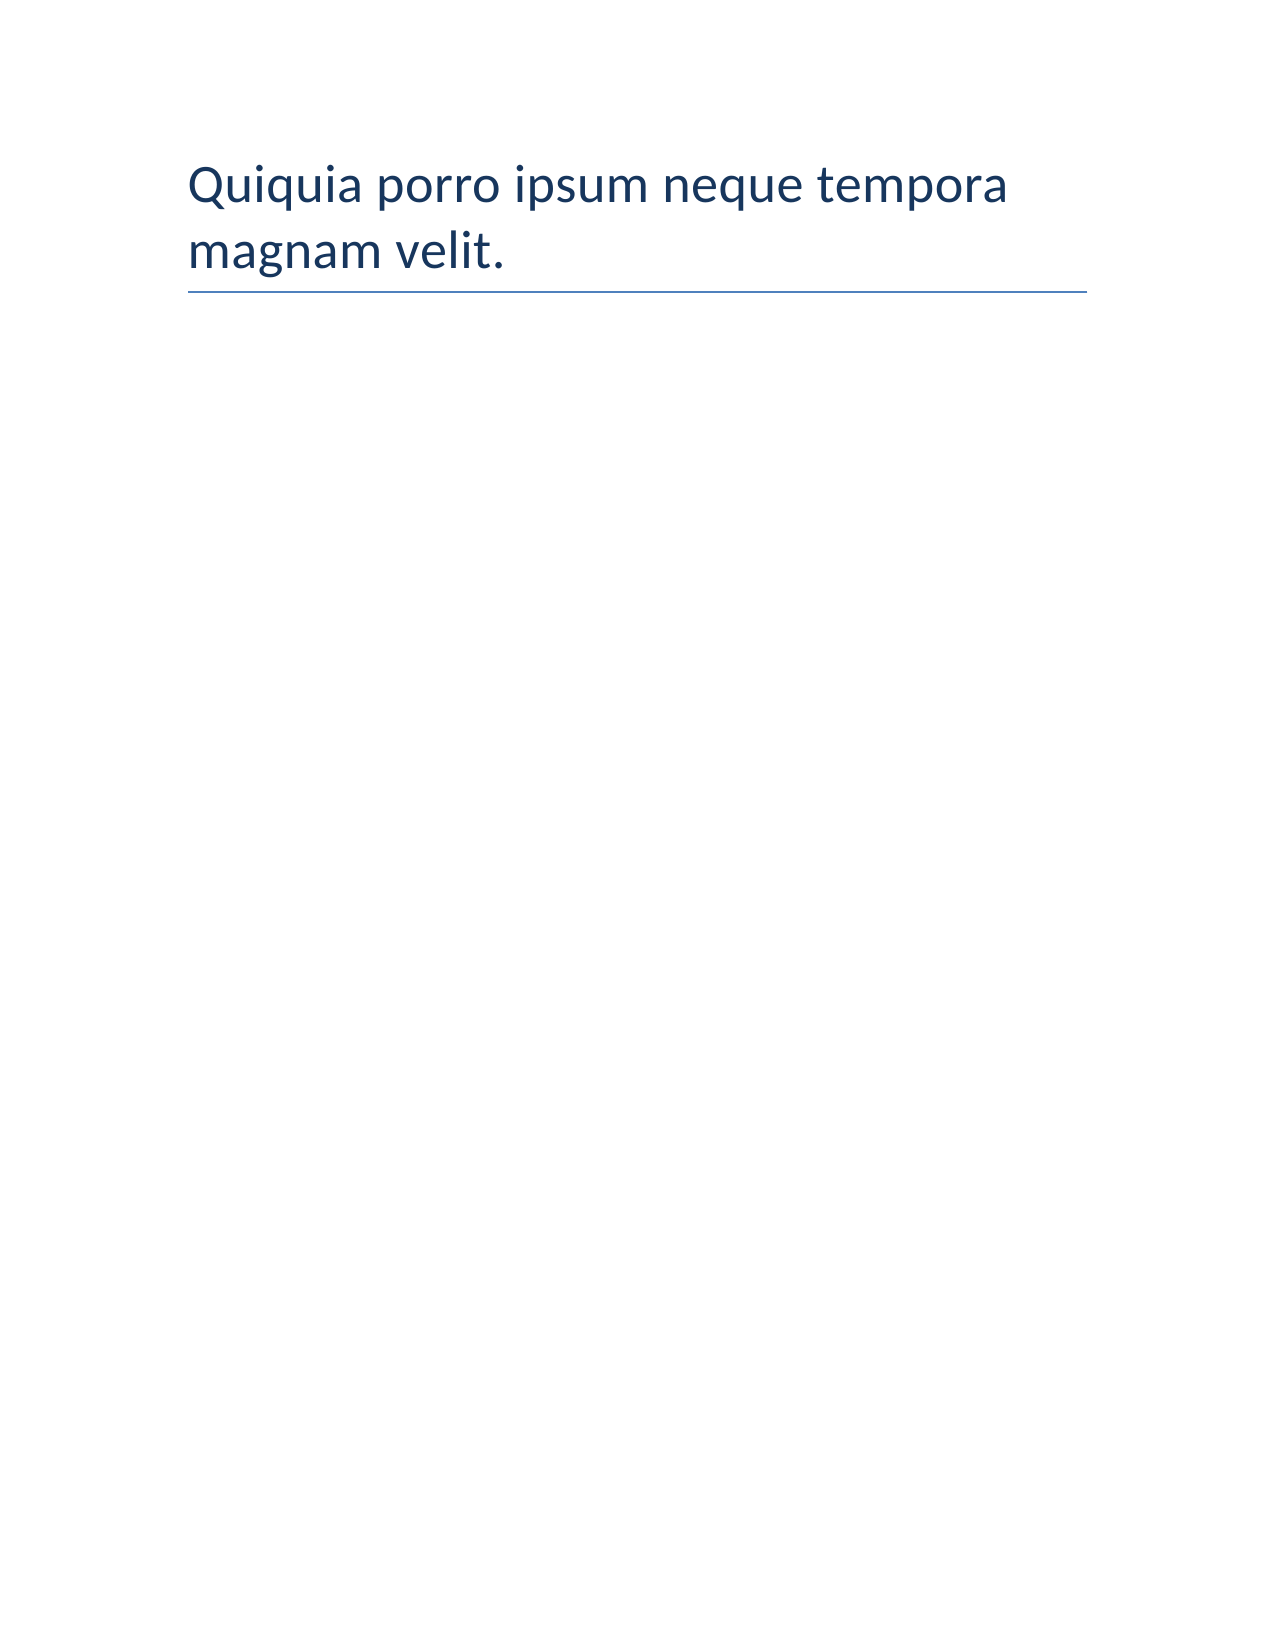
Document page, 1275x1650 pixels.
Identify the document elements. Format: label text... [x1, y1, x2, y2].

title Quiquia porro ipsum neque tempora magnam velit. [187, 150, 1087, 293]
